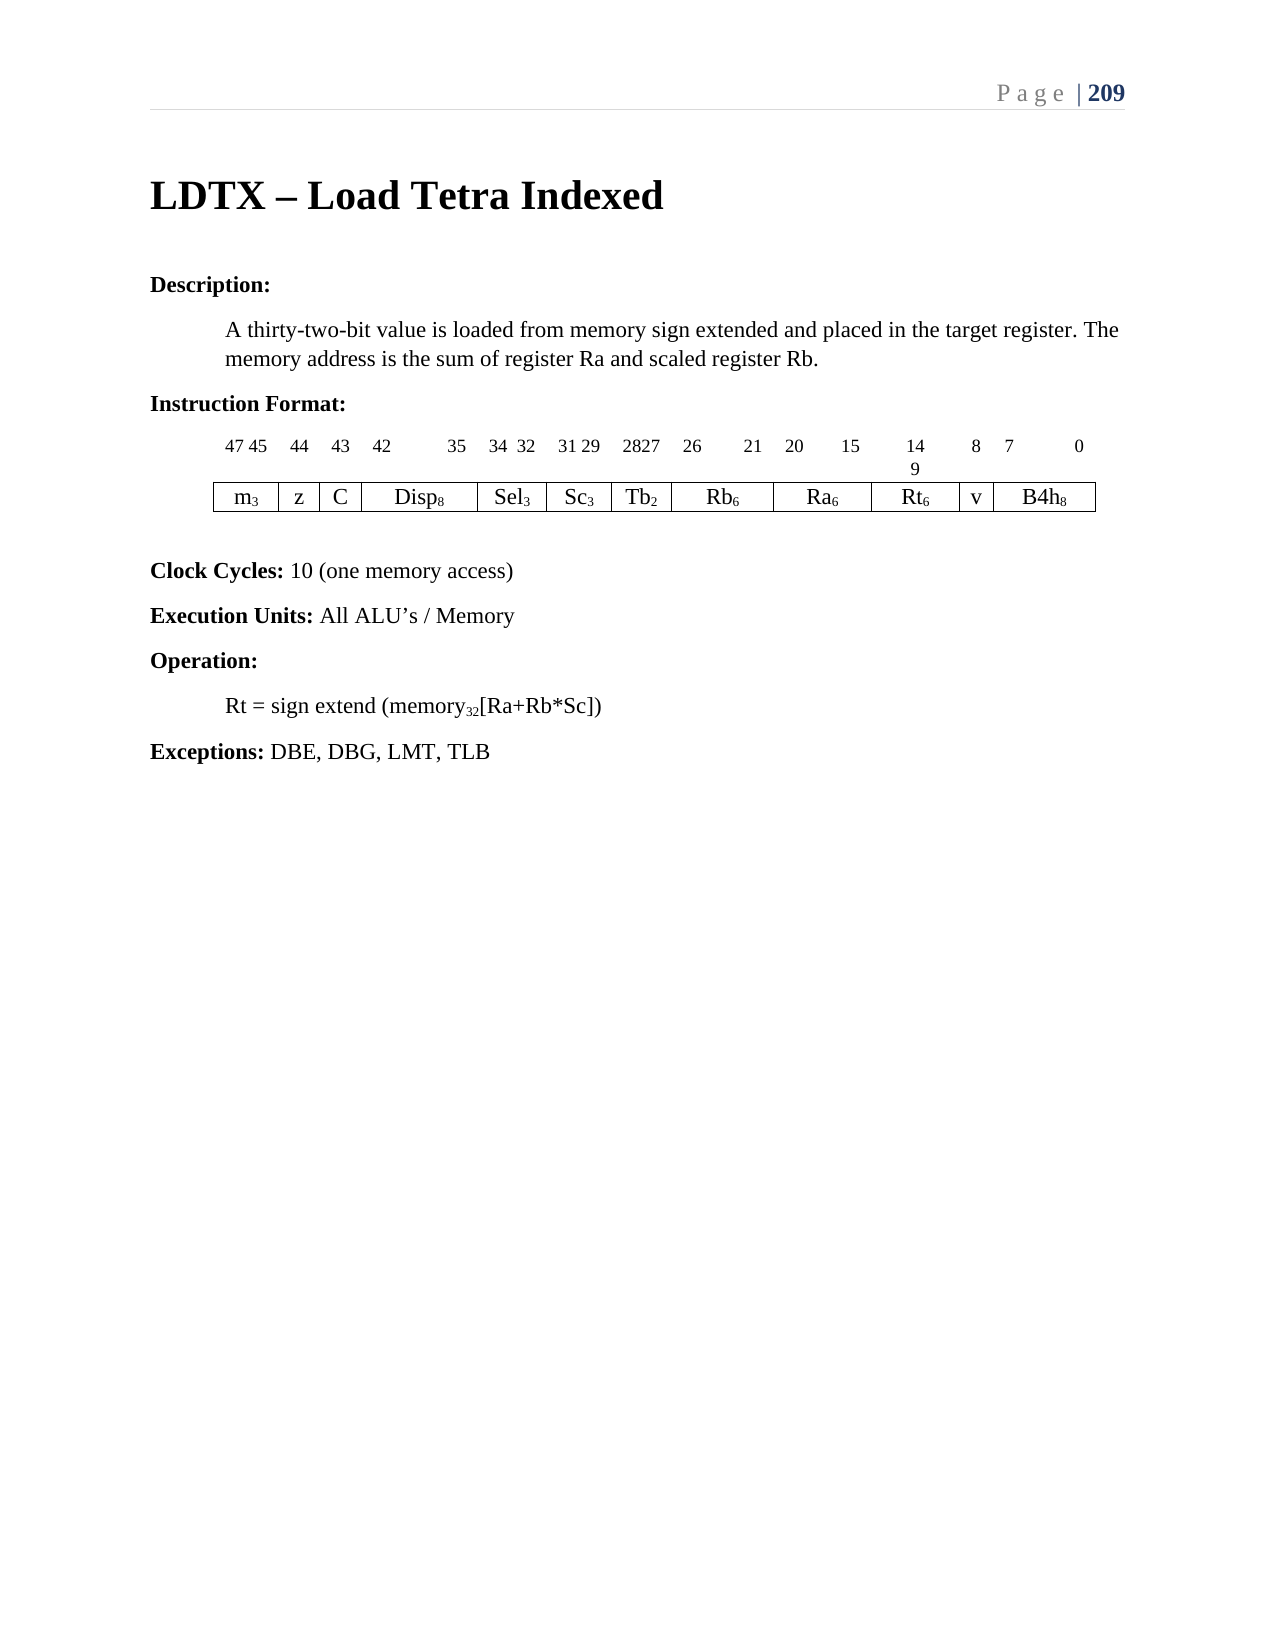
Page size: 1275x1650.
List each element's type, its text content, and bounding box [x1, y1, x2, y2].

text Clock Cycles: 10 (one memory access) [150, 557, 1125, 584]
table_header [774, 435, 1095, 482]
text A thirty-two-bit value is loaded from memory sign extended and placed in the target register. The memory address is the sum of register Ra and scaled register Rb. [225, 316, 1125, 371]
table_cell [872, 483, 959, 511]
text Execution Units: All ALU’s / Memory [150, 602, 1125, 629]
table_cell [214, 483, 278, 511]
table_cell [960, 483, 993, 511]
text Instruction Format: [150, 390, 1125, 416]
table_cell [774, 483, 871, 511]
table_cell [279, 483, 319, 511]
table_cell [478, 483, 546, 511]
text Rt = sign extend (memory32[Ra+Rb*Sc]) [225, 693, 1125, 719]
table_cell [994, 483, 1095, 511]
text Operation: [150, 647, 1125, 674]
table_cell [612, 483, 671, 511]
text Description: [150, 271, 1125, 297]
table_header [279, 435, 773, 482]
subtitle LDTX – Load Tetra Indexed [150, 171, 1125, 219]
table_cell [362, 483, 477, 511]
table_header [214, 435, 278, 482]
text Exceptions: DBE, DBG, LMT, TLB [150, 738, 1125, 764]
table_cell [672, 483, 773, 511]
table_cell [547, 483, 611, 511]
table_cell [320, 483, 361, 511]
